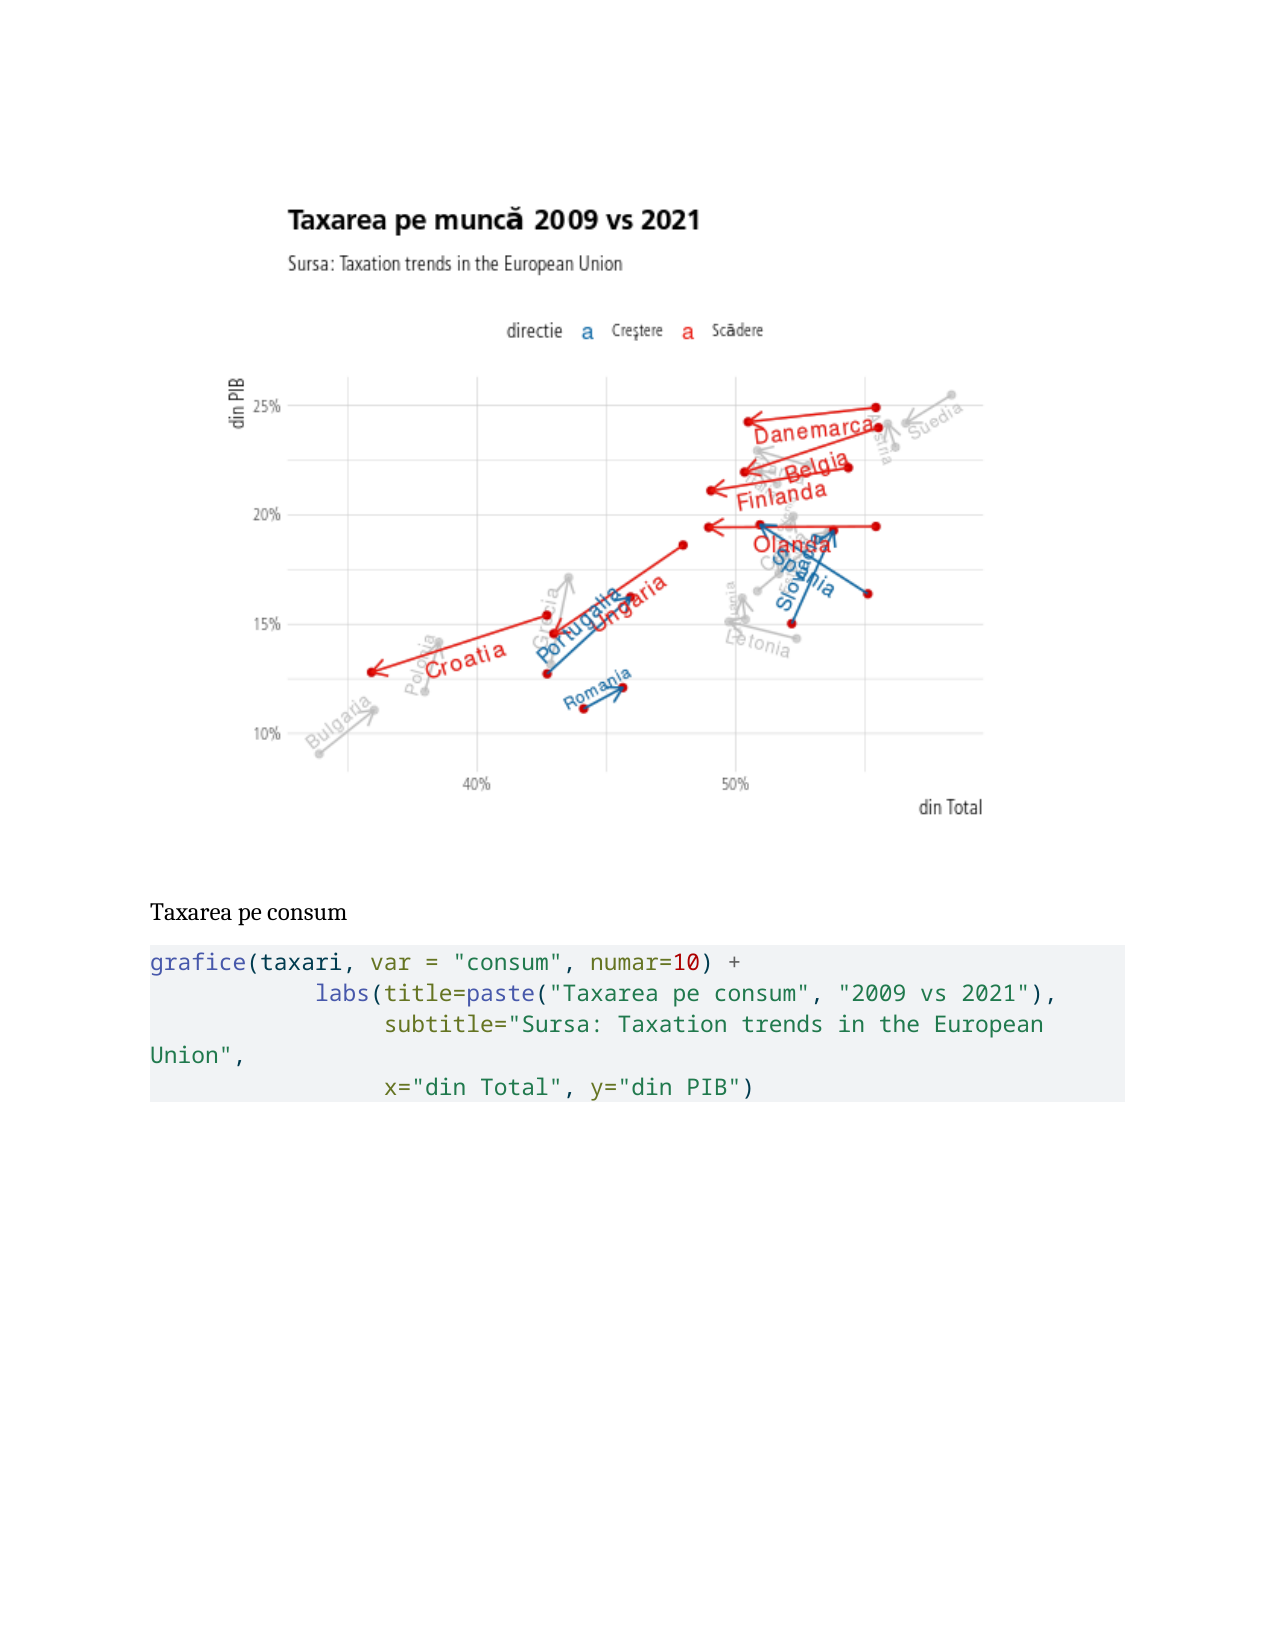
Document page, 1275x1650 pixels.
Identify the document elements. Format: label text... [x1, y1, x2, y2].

picture [168, 150, 1044, 880]
text grafice(taxari, var = "consum", numar=10) + labs(title=paste("Taxarea pe consum", "2009 vs 2021"), subtitle="Sursa: Taxation trends in the European Union", x="din Total", y="din PIB") [246, 945, 1125, 1102]
text Taxarea pe consum [150, 898, 1125, 927]
